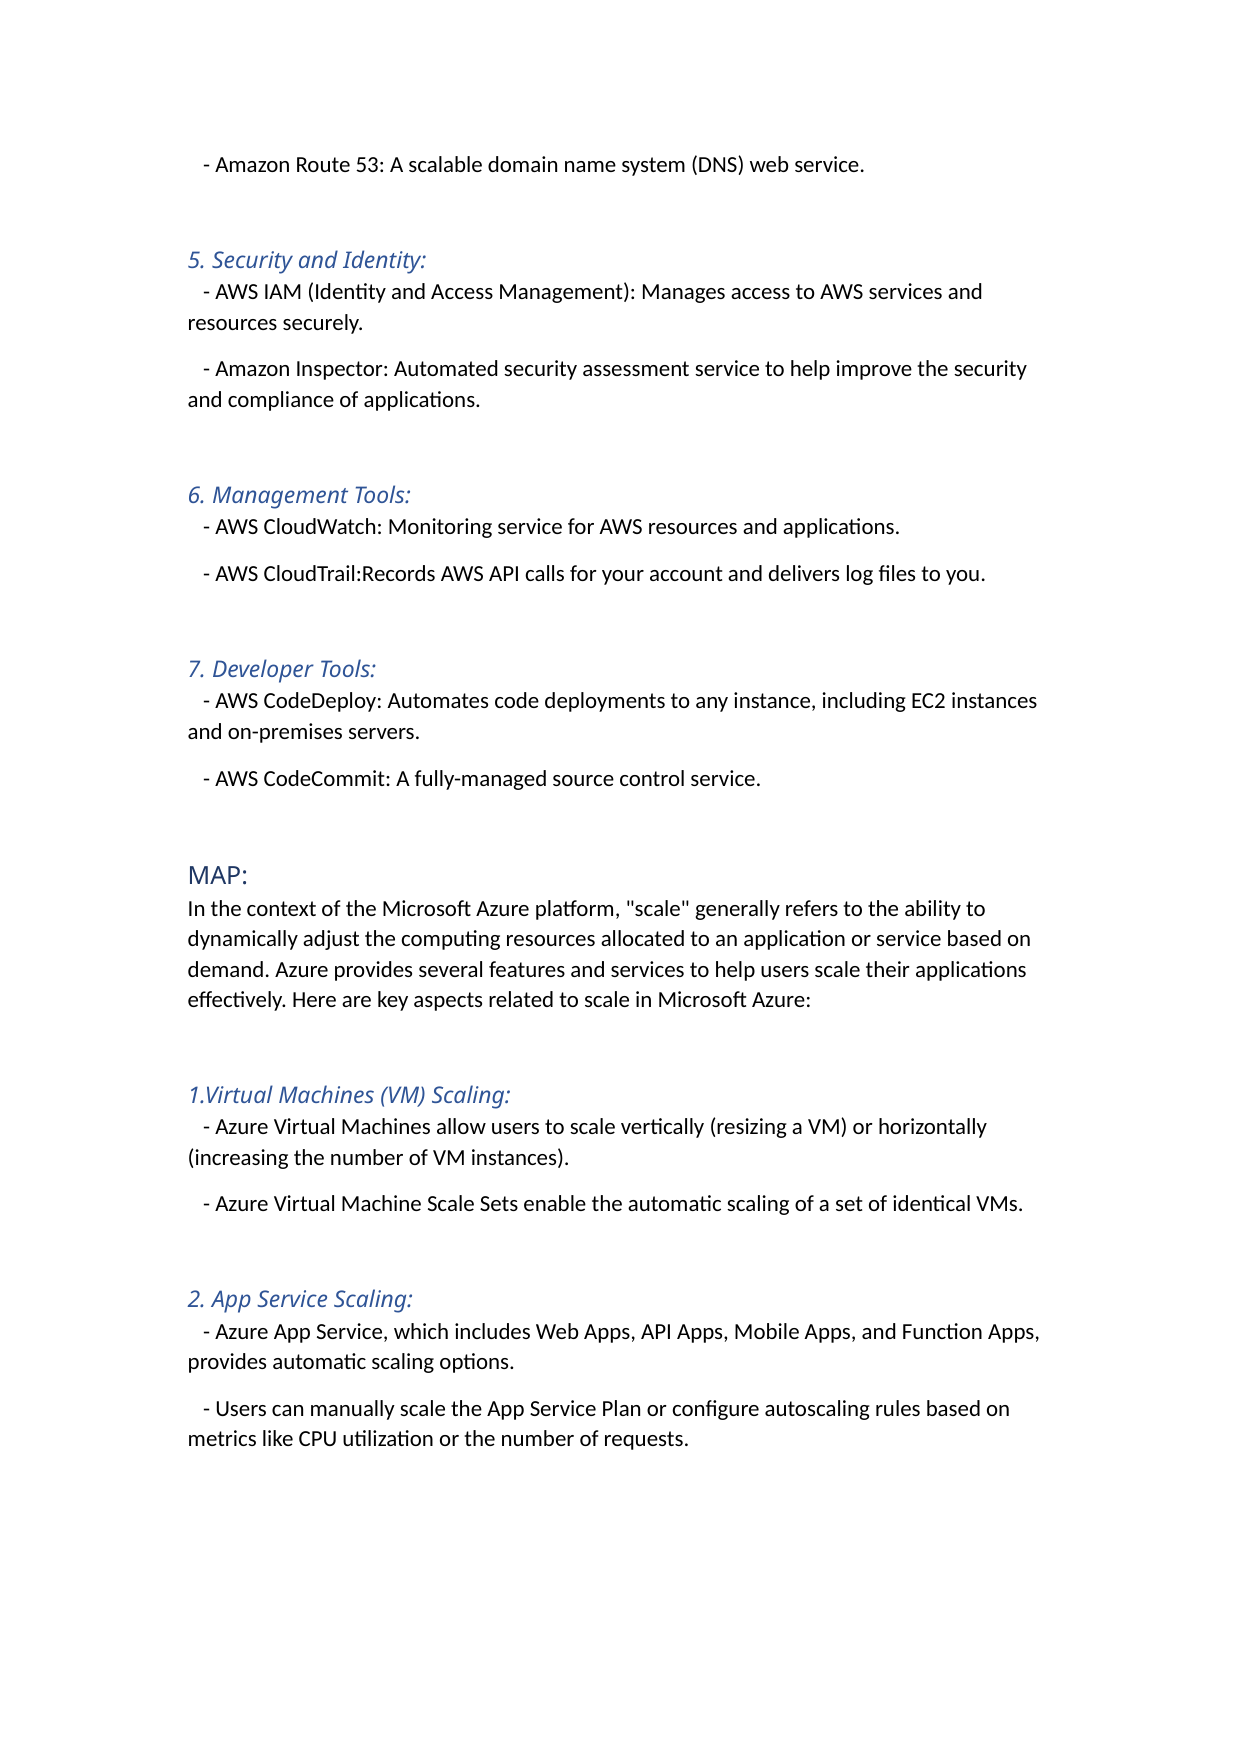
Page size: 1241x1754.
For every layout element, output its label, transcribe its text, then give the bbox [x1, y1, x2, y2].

text - AWS CodeDeploy: Automates code deployments to any instance, including EC2 instances and on-premises servers. [187, 687, 1053, 745]
subtitle MAP: [187, 857, 1053, 892]
text - AWS IAM (Identity and Access Management): Manages access to AWS services and resources securely. [187, 277, 1053, 336]
subtitle 7. Developer Tools: [187, 653, 1053, 684]
text - Azure Virtual Machines allow users to scale vertically (resizing a VM) or horizontally (increasing the number of VM instances). [187, 1112, 1053, 1171]
text - AWS CloudWatch: Monitoring service for AWS resources and applications. [187, 512, 1053, 540]
text - Azure App Service, which includes Web Apps, API Apps, Mobile Apps, and Function Apps, provides automatic scaling options. [187, 1317, 1053, 1375]
text - AWS CloudTrail:Records AWS API calls for your account and delivers log files to you. [187, 559, 1053, 587]
text - Azure Virtual Machine Scale Sets enable the automatic scaling of a set of identical VMs. [187, 1189, 1053, 1217]
subtitle 1.Virtual Machines (VM) Scaling: [187, 1079, 1053, 1110]
text In the context of the Microsoft Azure platform, "scale" generally refers to the ability to dynamically adjust the computing resources allocated to an application or service based on demand. Azure provides several features and services to help users scale their applications effectively. Here are key aspects related to scale in Microsoft Azure: [187, 894, 1053, 1013]
subtitle 6. Management Tools: [187, 478, 1053, 510]
text - Amazon Route 53: A scalable domain name system (DNS) web service. [187, 150, 1053, 178]
text - AWS CodeCommit: A fully-managed source control service. [187, 764, 1053, 792]
text - Users can manually scale the App Service Plan or configure autoscaling rules based on metrics like CPU utilization or the number of requests. [187, 1394, 1053, 1452]
text - Amazon Inspector: Automated security assessment service to help improve the security and compliance of applications. [187, 354, 1053, 413]
subtitle 5. Security and Identity: [187, 244, 1053, 275]
subtitle 2. App Service Scaling: [187, 1283, 1053, 1314]
